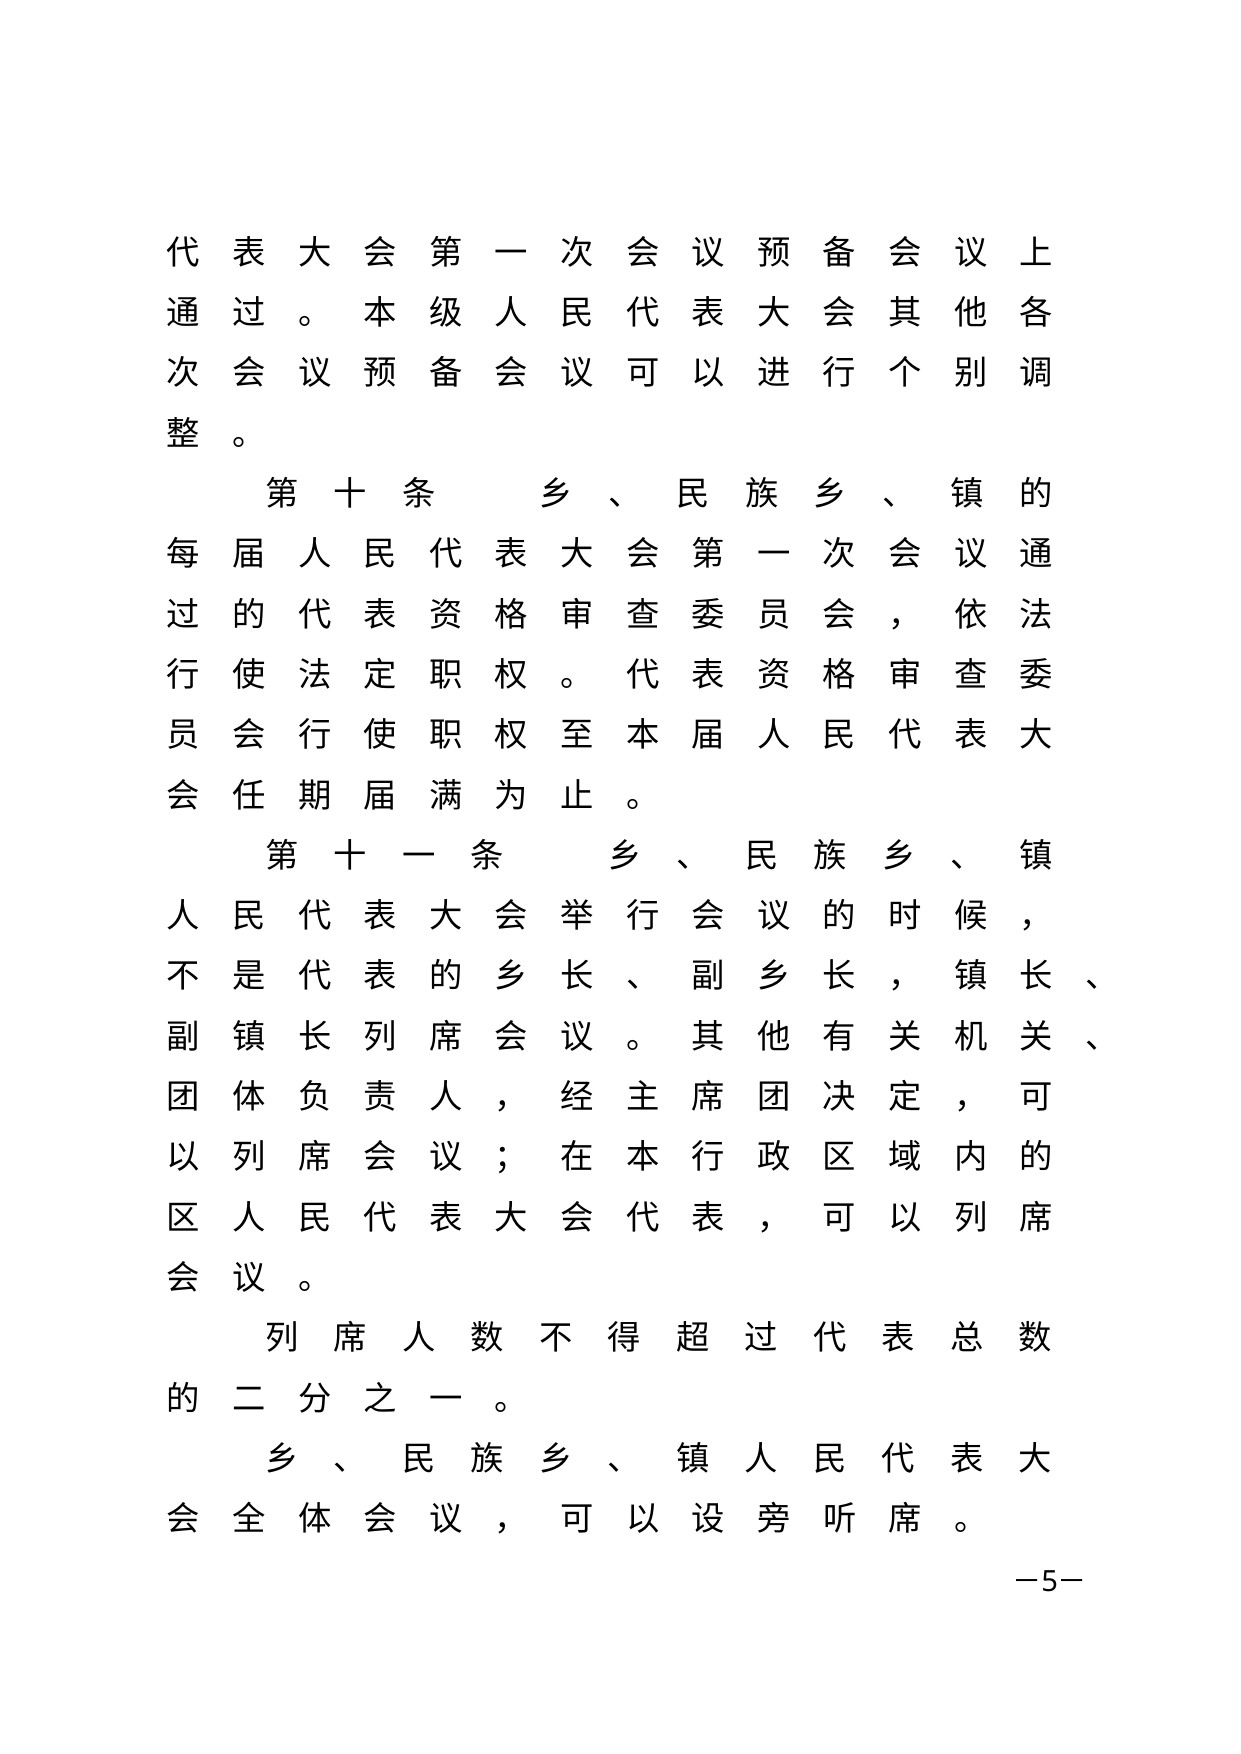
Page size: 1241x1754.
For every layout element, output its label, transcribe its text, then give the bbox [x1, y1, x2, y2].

text 第十条 乡、民族乡、镇的每届人民代表大会第一次会议通过的代表资格审查委员会，依法行使法定职权。代表资格审查委员会行使职权至本届人民代表大会任期届满为止。 [167, 461, 1085, 823]
text 乡、民族乡、镇人民代表大会全体会议，可以设旁听席。 [167, 1426, 1085, 1546]
text 第十一条 乡、民族乡、镇人民代表大会举行会议的时候，不是代表的乡长、副乡长，镇长、副镇长列席会议。其他有关机关、团体负责人，经主席团决定，可以列席会议；在本行政区域内的区人民代表大会代表，可以列席会议。 [167, 823, 1085, 1305]
text 前款委员会组成人员由主席团在代表中提名，每届本级人民代表大会第一次会议预备会议上通过。本级人民代表大会其他各次会议预备会议可以进行个别调整。 [167, 219, 1085, 461]
text 列席人数不得超过代表总数的二分之一。 [167, 1305, 1085, 1426]
